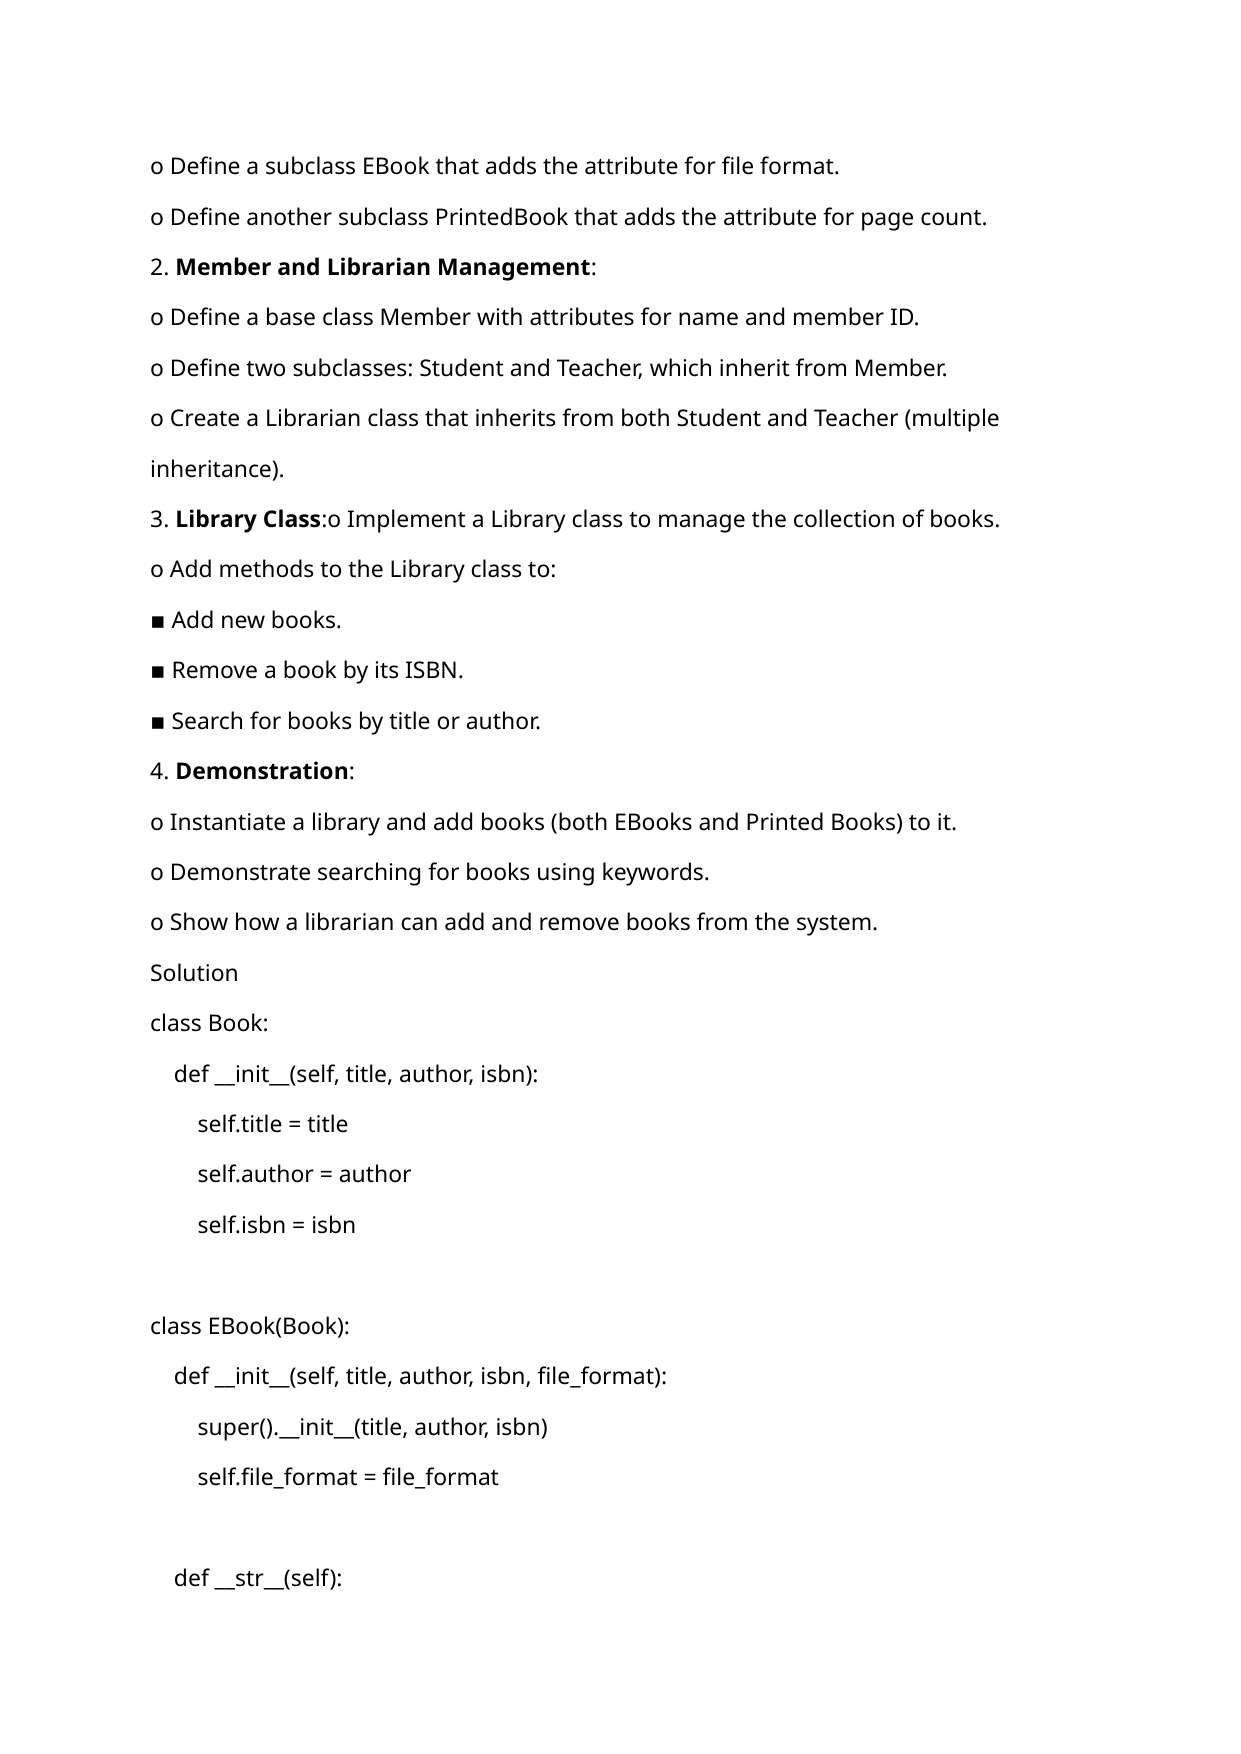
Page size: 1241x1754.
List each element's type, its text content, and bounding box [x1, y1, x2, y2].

text def __init__(self, title, author, isbn, file_format): [150, 1360, 1090, 1391]
text o Define a subclass EBook that adds the attribute for file format. [150, 150, 1090, 181]
text o Demonstrate searching for books using keywords. [150, 856, 1090, 887]
text o Instantiate a library and add books (both EBooks and Printed Books) to it. [150, 805, 1090, 837]
text ▪ Add new books. [150, 604, 1090, 635]
text self.file_format = file_format [150, 1461, 1090, 1492]
text self.author = author [150, 1158, 1090, 1189]
text o Create a Librarian class that inherits from both Student and Teacher (multiple [150, 402, 1090, 433]
text Solution [150, 957, 1090, 988]
text o Define another subclass PrintedBook that adds the attribute for page count. [150, 200, 1090, 232]
text 2. Member and Librarian Management: [150, 251, 1090, 282]
text o Define two subclasses: Student and Teacher, which inherit from Member. [150, 352, 1090, 383]
text 3. Library Class:o Implement a Library class to manage the collection of books. [150, 503, 1090, 534]
text self.isbn = isbn [150, 1209, 1090, 1240]
text self.title = title [150, 1108, 1090, 1139]
text def __init__(self, title, author, isbn): [150, 1057, 1090, 1089]
text o Add methods to the Library class to: [150, 553, 1090, 584]
text class EBook(Book): [150, 1309, 1090, 1341]
text inheritance). [150, 452, 1090, 484]
text ▪ Remove a book by its ISBN. [150, 654, 1090, 685]
text 4. Demonstration: [150, 755, 1090, 786]
text super().__init__(title, author, isbn) [150, 1410, 1090, 1442]
text def __str__(self): [150, 1562, 1090, 1593]
text o Show how a librarian can add and remove books from the system. [150, 906, 1090, 937]
text o Define a base class Member with attributes for name and member ID. [150, 301, 1090, 332]
text class Book: [150, 1007, 1090, 1038]
text ▪ Search for books by title or author. [150, 704, 1090, 736]
